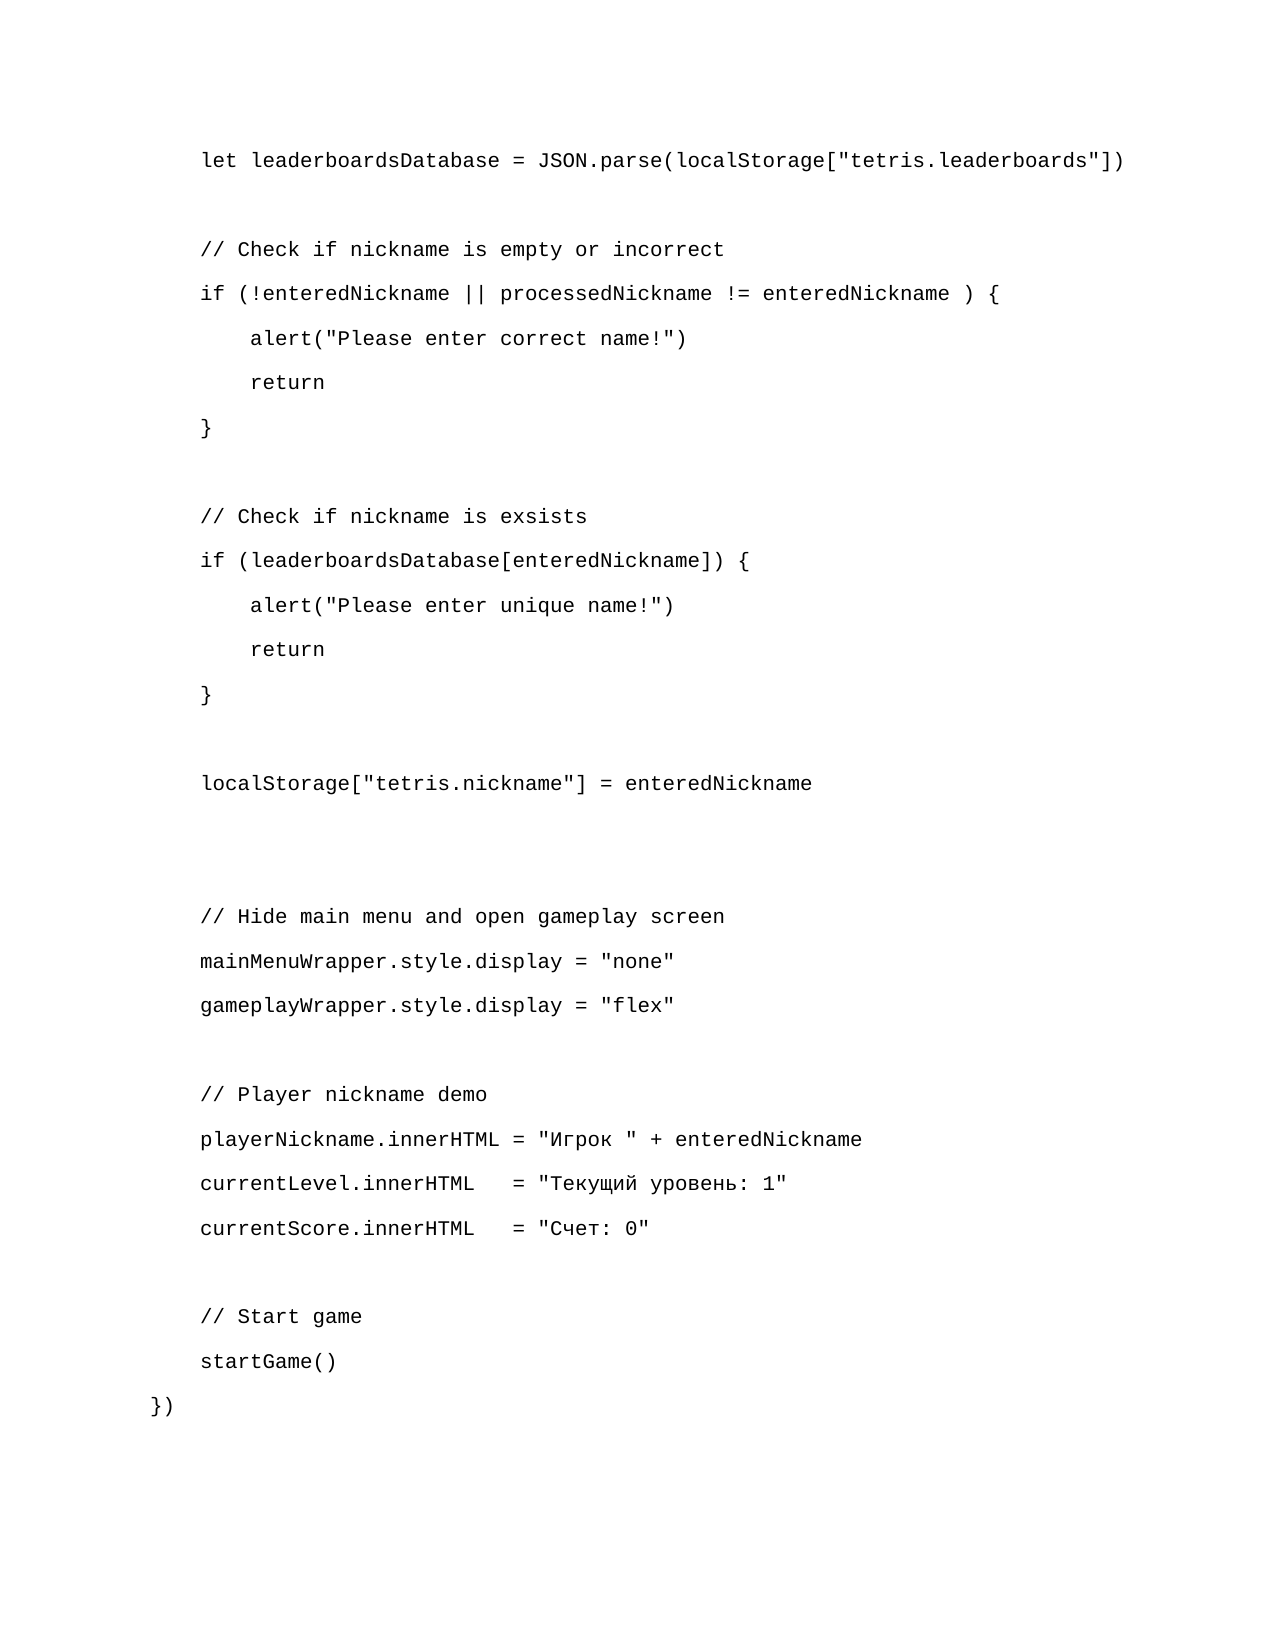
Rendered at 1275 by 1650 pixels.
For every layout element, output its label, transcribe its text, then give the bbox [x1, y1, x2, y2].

text startGame() [150, 1351, 1125, 1374]
text } [150, 684, 1125, 707]
text alert("Please enter unique name!") [150, 595, 1125, 618]
text localStorage["tetris.nickname"] = enteredNickname [150, 773, 1125, 796]
text // Check if nickname is empty or incorrect [150, 239, 1125, 263]
text alert("Please enter correct name!") [150, 328, 1125, 352]
text // Player nickname demo [150, 1084, 1125, 1108]
text // Start game [150, 1306, 1125, 1330]
text let leaderboardsDatabase = JSON.parse(localStorage["tetris.leaderboards"]) [150, 150, 1125, 174]
text gameplayWrapper.style.display = "flex" [150, 995, 1125, 1019]
text return [150, 372, 1125, 396]
text playerNickname.innerHTML = "Игрок " + enteredNickname [150, 1128, 1125, 1152]
text if (leaderboardsDatabase[enteredNickname]) { [150, 550, 1125, 574]
text if (!enteredNickname || processedNickname != enteredNickname ) { [150, 283, 1125, 307]
text currentScore.innerHTML = "Счет: 0" [150, 1217, 1125, 1241]
text // Check if nickname is exsists [150, 506, 1125, 529]
text }) [150, 1395, 1125, 1419]
text mainMenuWrapper.style.display = "none" [150, 951, 1125, 974]
text } [150, 417, 1125, 441]
text return [150, 639, 1125, 663]
text // Hide main menu and open gameplay screen [150, 906, 1125, 930]
text currentLevel.innerHTML = "Текущий уровень: 1" [150, 1173, 1125, 1197]
